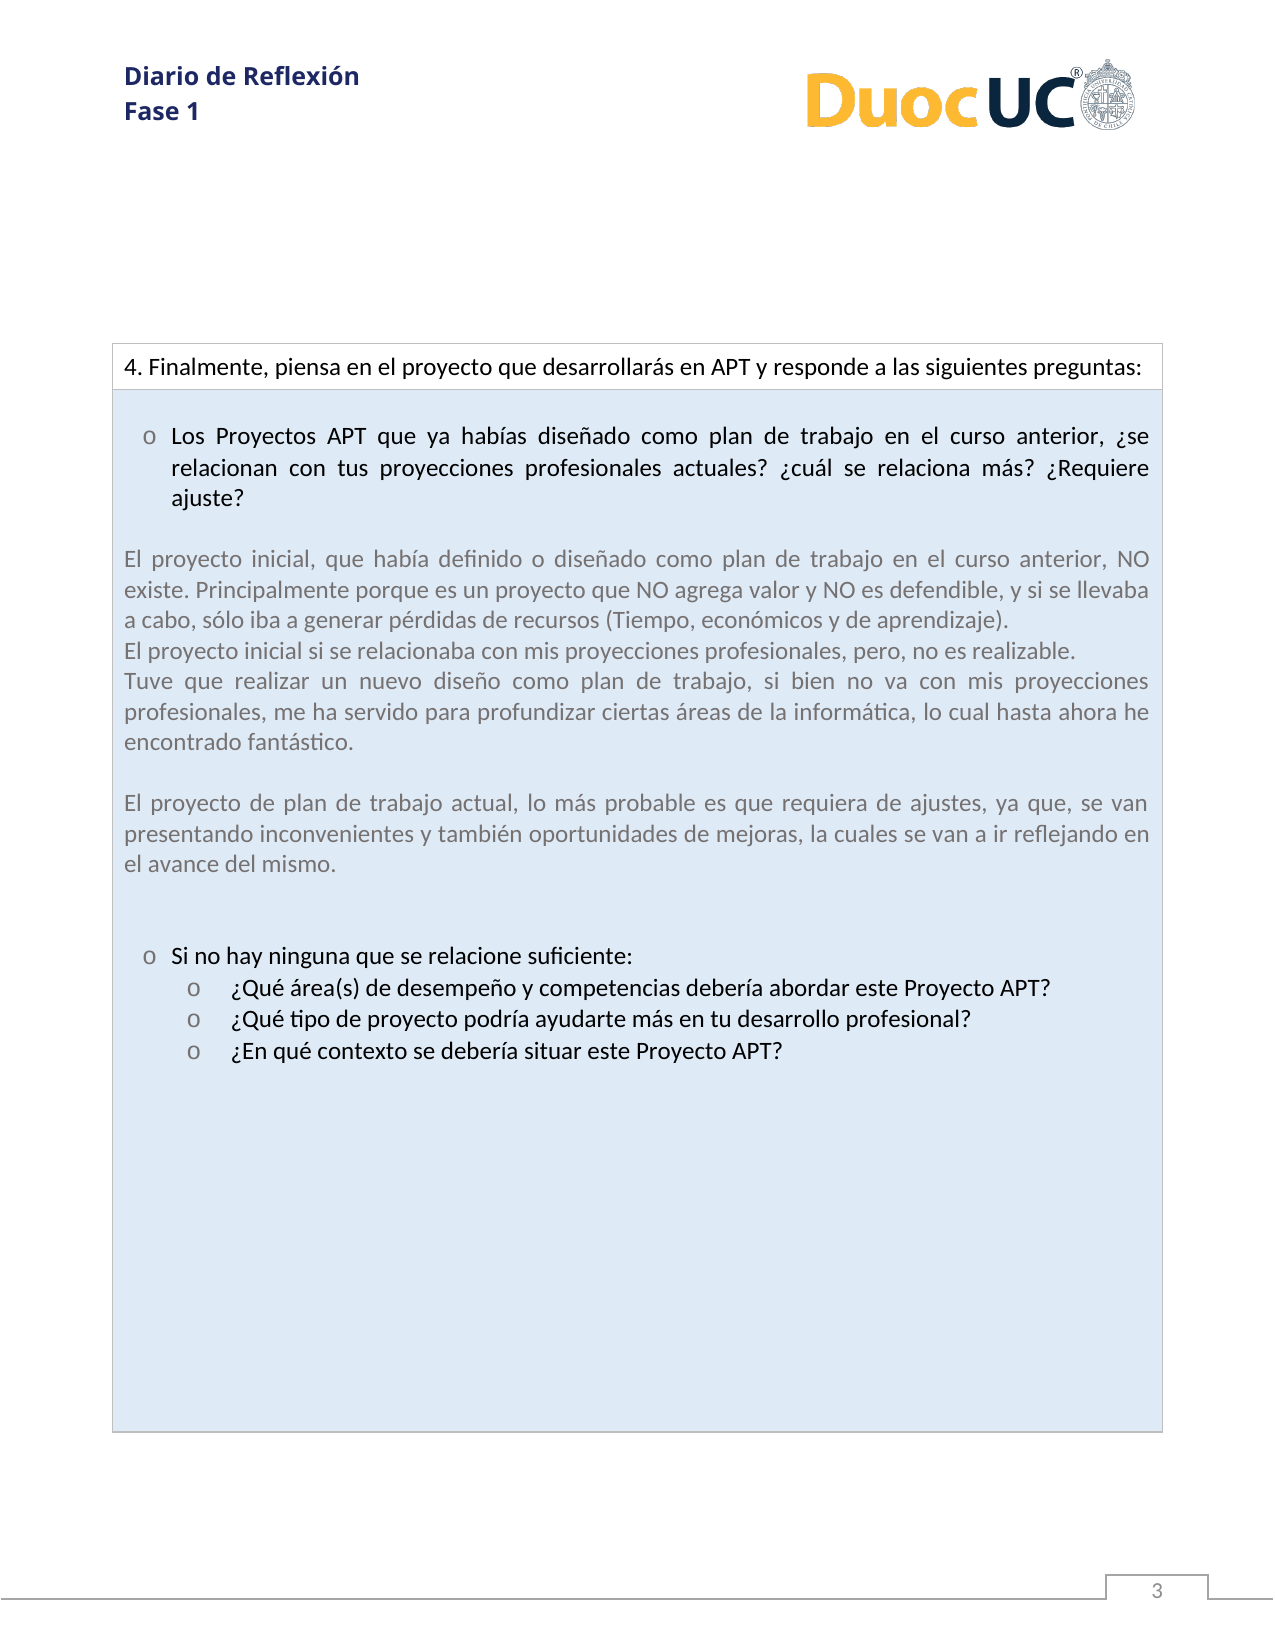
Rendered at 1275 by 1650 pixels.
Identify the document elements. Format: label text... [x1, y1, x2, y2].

table_cell Los Proyectos APT que ya habías diseñado como plan de trabajo en el curso anterior, ¿se relacionan con tus proyecciones profesionales actuales? ¿cuál se relaciona más? ¿Requiere ajuste? El proyecto inicial, que había definido o diseñado como plan de trabajo en el curso anterior, NO existe. Principalmente porque es un proyecto que NO agrega valor y NO es defendible, y si se llevaba a cabo, sólo iba a generar pérdidas de recursos (Tiempo, económicos y de aprendizaje). El proyecto inicial si se relacionaba con mis proyecciones profesionales, pero, no es realizable. Tuve que realizar un nuevo diseño como plan de trabajo, si bien no va con mis proyecciones profesionales, me ha servido para profundizar ciertas áreas de la informática, lo cual hasta ahora he encontrado fantástico. El proyecto de plan de trabajo actual, lo más probable es que requiera de ajustes, ya que, se van presentando inconvenientes y también oportunidades de mejoras, la cuales se van a ir reflejando en el avance del mismo. Si no hay ninguna que se relacione suficiente: ¿Qué área(s) de desempeño y competencias debería abordar este Proyecto APT? ¿Qué tipo de proyecto podría ayudarte más en tu desarrollo profesional? ¿En qué contexto se debería situar este Proyecto APT? [113, 390, 1162, 1431]
picture [807, 59, 1135, 130]
table_header 4. Finalmente, piensa en el proyecto que desarrollarás en APT y responde a las siguientes preguntas: [113, 344, 1162, 388]
